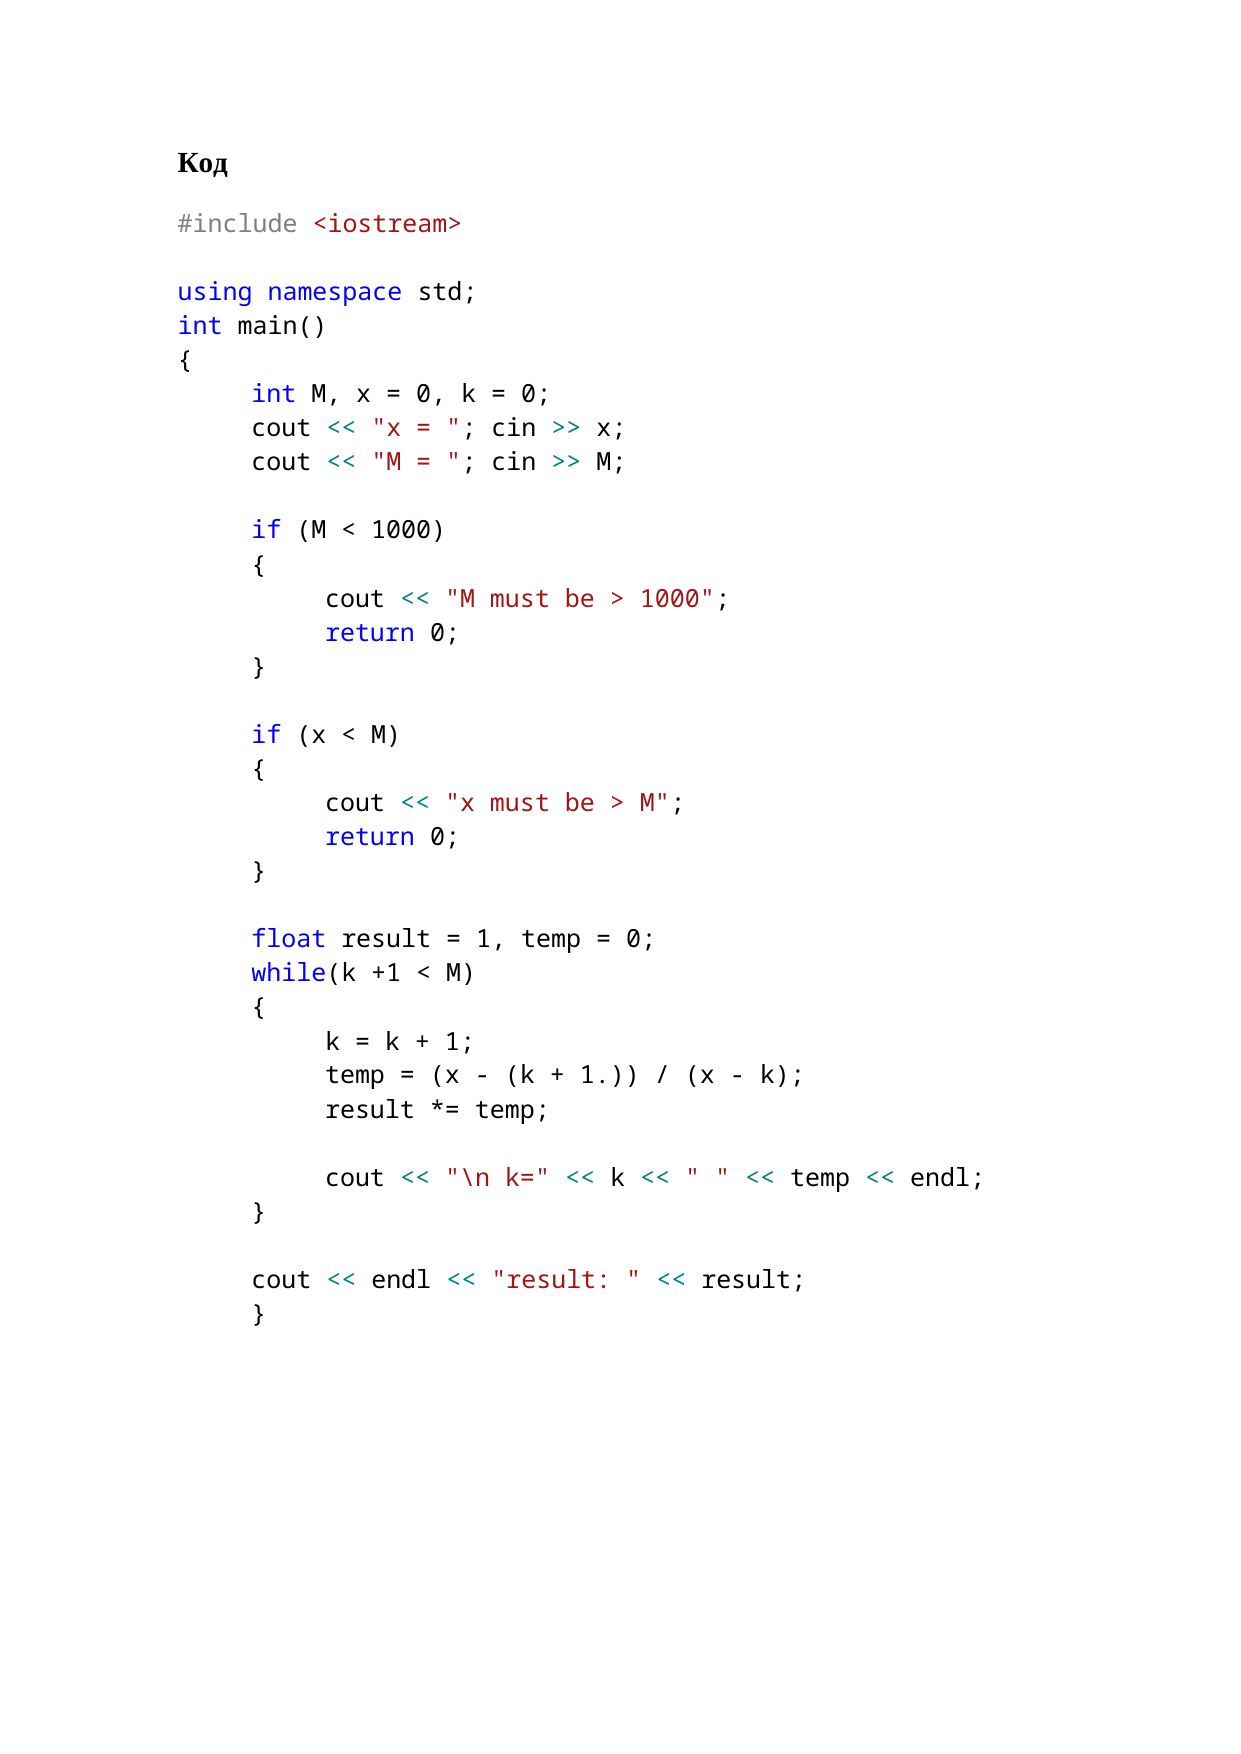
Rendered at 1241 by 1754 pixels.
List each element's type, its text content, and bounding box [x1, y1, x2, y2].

text if (M < 1000) [177, 512, 1152, 546]
text } [177, 1193, 1152, 1227]
text if (x < M) [177, 717, 1152, 751]
text k = k + 1; [177, 1023, 1152, 1057]
text return 0; [177, 819, 1152, 853]
text { [177, 989, 1152, 1023]
text float result = 1, temp = 0; [177, 921, 1152, 955]
text { [177, 342, 1152, 376]
text result *= temp; [177, 1091, 1152, 1125]
text { [177, 751, 1152, 785]
text cout << "M must be > 1000"; [177, 580, 1152, 614]
text return 0; [177, 614, 1152, 648]
text cout << "\n k=" << k << " " << temp << endl; [177, 1159, 1152, 1193]
text temp = (x - (k + 1.)) / (x - k); [177, 1057, 1152, 1091]
text cout << "x = "; cin >> x; [177, 410, 1152, 444]
text int M, x = 0, k = 0; [177, 376, 1152, 410]
text while(k +1 < M) [177, 955, 1152, 989]
text #include <iostream> [177, 206, 1152, 240]
text } [251, 1296, 1152, 1330]
text int main() [177, 308, 1152, 342]
text cout << "M = "; cin >> M; [177, 444, 1152, 478]
text cout << "x must be > M"; [177, 785, 1152, 819]
text using namespace std; [177, 274, 1152, 308]
text } [177, 648, 1152, 682]
text { [177, 546, 1152, 580]
text Код [177, 145, 1152, 179]
text } [177, 853, 1152, 887]
text cout << endl << "result: " << result; [177, 1262, 1152, 1296]
